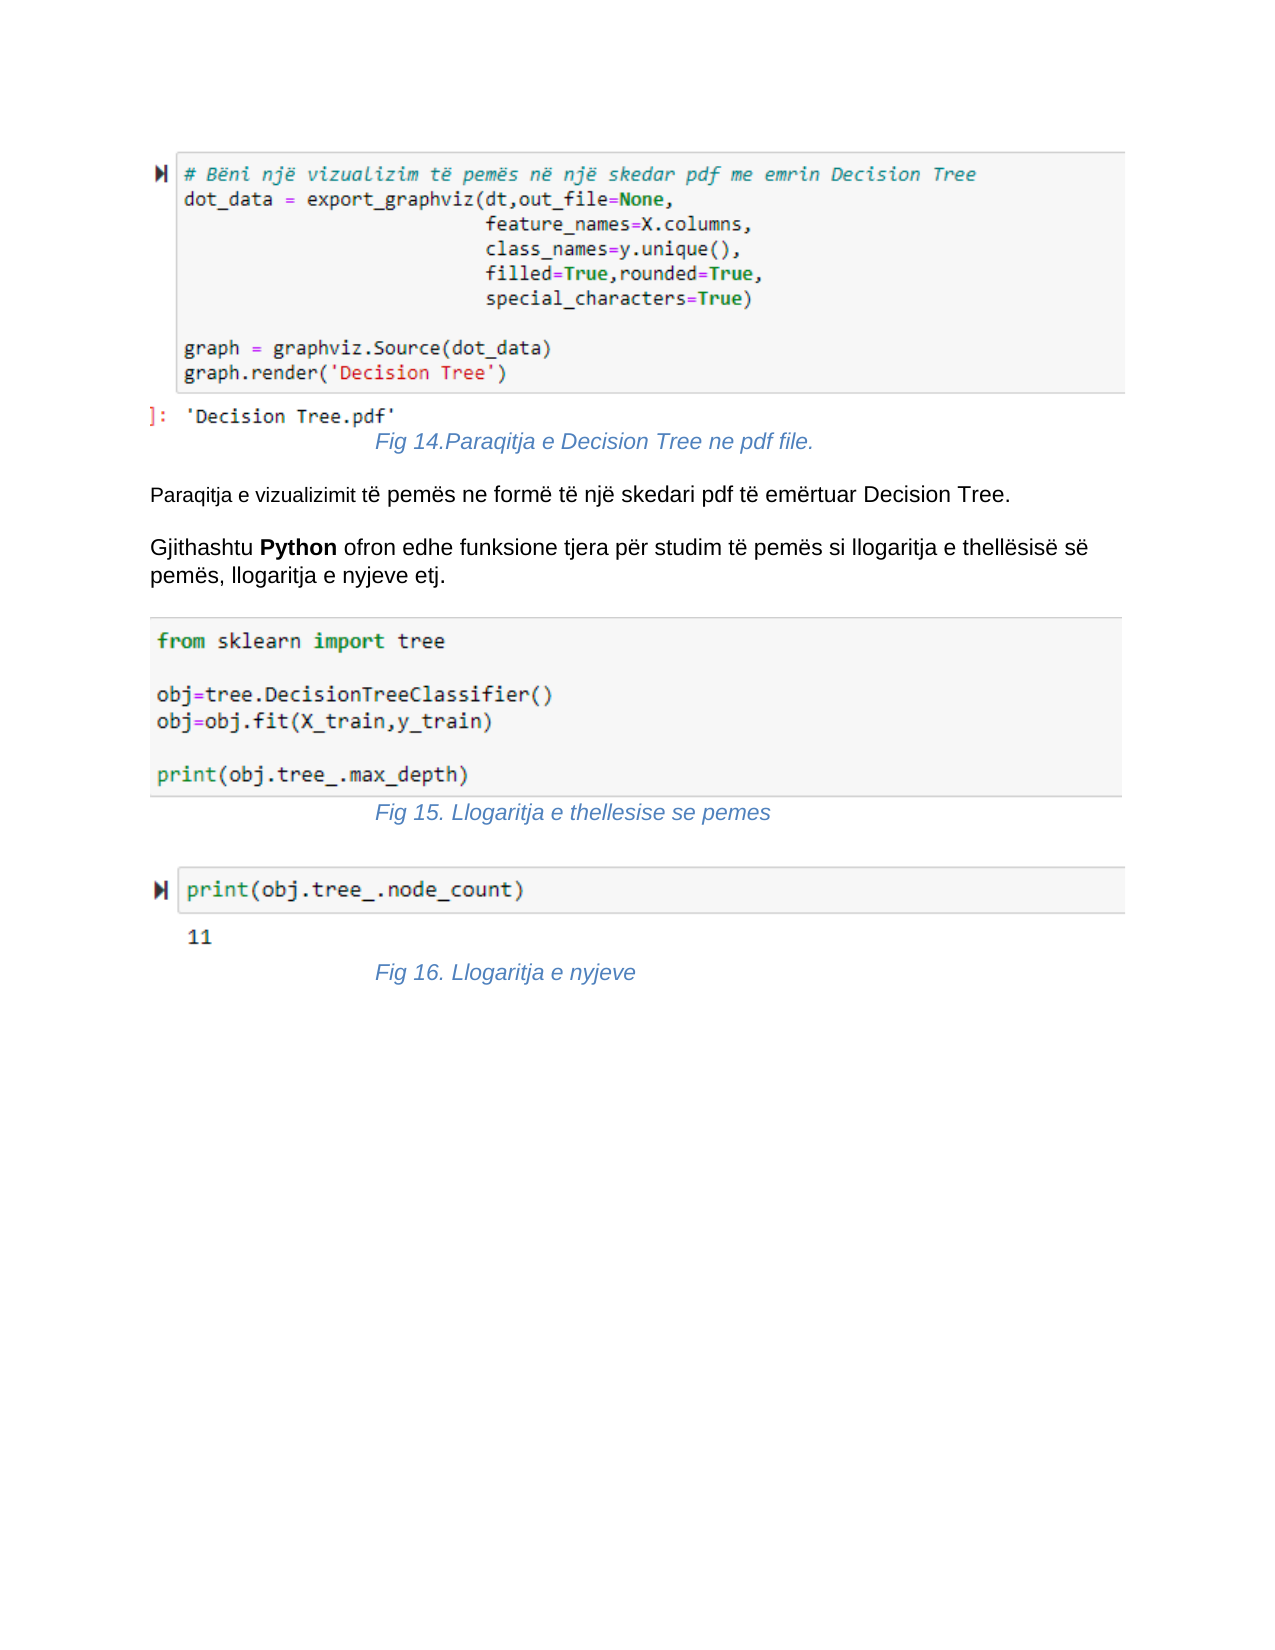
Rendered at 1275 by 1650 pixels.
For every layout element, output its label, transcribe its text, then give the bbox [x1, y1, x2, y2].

text Gjithashtu Python ofron edhe funksione tjera për studim të pemës si llogaritja e thellësisë së pemës, llogaritja e nyjeve etj. [150, 533, 1125, 589]
text Fig 16. Llogaritja e nyjeve [150, 960, 1125, 986]
picture [150, 150, 1125, 429]
picture [150, 851, 1125, 960]
picture [150, 617, 1122, 799]
text Paraqitja e vizualizimit të pemës ne formë të një skedari pdf të emërtuar Decision Tree. [150, 481, 1125, 507]
text Fig 14.Paraqitja e Decision Tree ne pdf file. [150, 429, 1125, 454]
